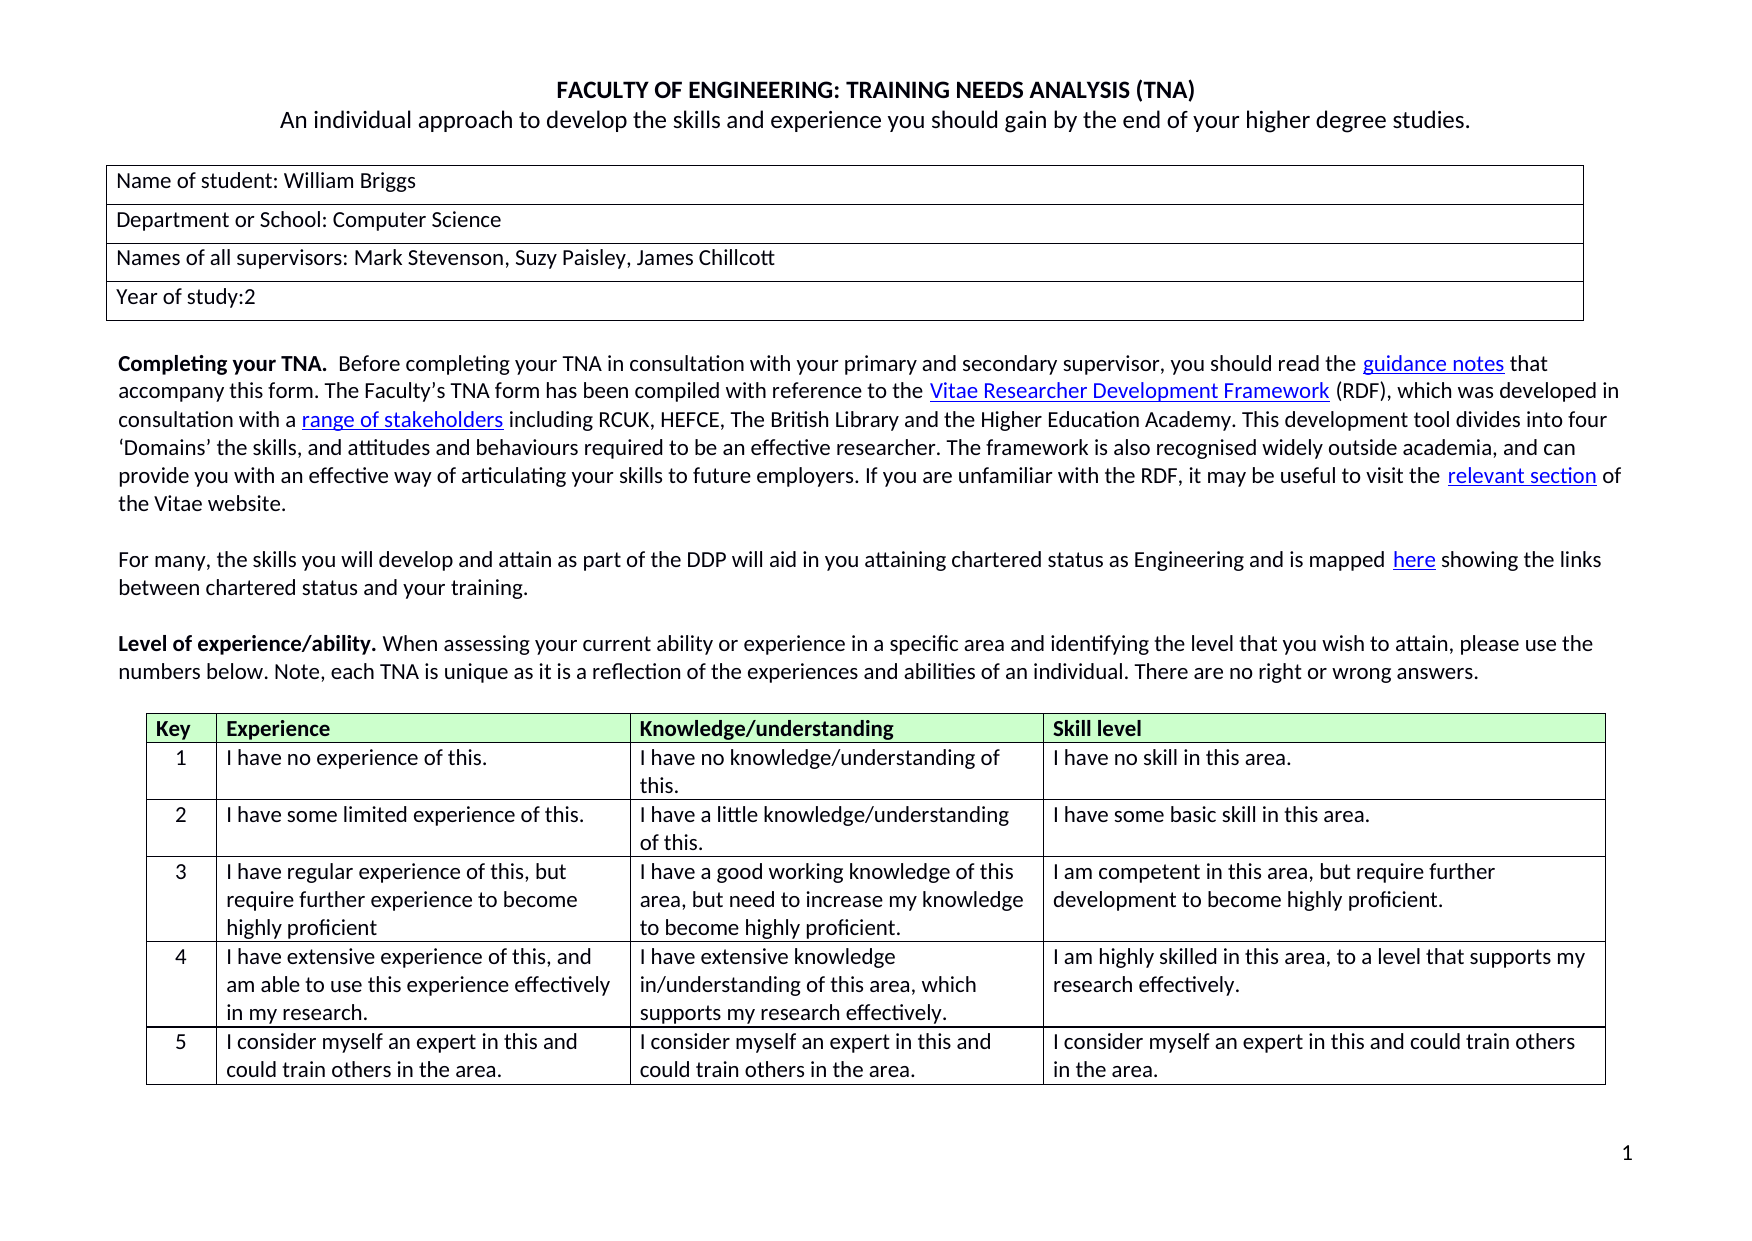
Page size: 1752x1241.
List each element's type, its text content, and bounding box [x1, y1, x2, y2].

table_cell 3 [147, 857, 216, 941]
table_cell I am highly skilled in this area, to a level that supports my research effectively. [1044, 942, 1605, 1026]
table_cell I consider myself an expert in this and could train others in the area. [217, 1028, 630, 1083]
table_header Experience [217, 714, 630, 742]
table_cell I am competent in this area, but require further development to become highly proficient. [1044, 857, 1605, 941]
text An individual approach to develop the skills and experience you should gain by the end of your higher degree studies. [118, 104, 1634, 135]
text Level of experience/ability. When assessing your current ability or experience in a specific area and identifying the level that you wish to attain, please use the numbers below. Note, each TNA is unique as it is a reflection of the experiences and abilities of an individual. There are no right or wrong answers. [118, 629, 1634, 685]
table_cell I have no knowledge/understanding of this. [631, 743, 1043, 799]
table_cell 2 [147, 800, 216, 856]
table_cell I have no experience of this. [217, 743, 630, 799]
table_cell Department or School: Computer Science [107, 205, 1583, 242]
table_cell 5 [147, 1028, 216, 1083]
table_cell I have some limited experience of this. [217, 800, 630, 856]
table_cell Year of study:2 [107, 282, 1583, 319]
table_cell I have no skill in this area. [1044, 743, 1605, 799]
table_cell Names of all supervisors: Mark Stevenson, Suzy Paisley, James Chillcott [107, 244, 1583, 281]
table_cell 4 [147, 942, 216, 1026]
table_cell I have regular experience of this, but require further experience to become highly proficient [217, 857, 630, 941]
text Completing your TNA. Before completing your TNA in consultation with your primary and secondary supervisor, you should read the guidance notes that accompany this form. The Faculty’s TNA form has been compiled with reference to the Vitae Researcher Development Framework (RDF), which was developed in consultation with a range of stakeholders including RCUK, HEFCE, The British Library and the Higher Education Academy. This development tool divides into four ‘Domains’ the skills, and attitudes and behaviours required to be an effective researcher. The framework is also recognised widely outside academia, and can provide you with an effective way of articulating your skills to future employers. If you are unfamiliar with the RDF, it may be useful to visit the relevant section of the Vitae website. [118, 349, 1634, 517]
table_header Key [147, 714, 216, 742]
table_header Skill level [1044, 714, 1605, 742]
table_cell I consider myself an expert in this and could train others in the area. [631, 1028, 1043, 1083]
text For many, the skills you will develop and attain as part of the DDP will aid in you attaining chartered status as Engineering and is mapped here showing the links between chartered status and your training. [118, 545, 1634, 601]
table_cell I have extensive knowledge in/understanding of this area, which supports my research effectively. [631, 942, 1043, 1026]
table_header Name of student: William Briggs [107, 166, 1583, 204]
table_cell I have extensive experience of this, and am able to use this experience effectively in my research. [217, 942, 630, 1026]
table_cell 1 [147, 743, 216, 799]
table_cell I have a good working knowledge of this area, but need to increase my knowledge to become highly proficient. [631, 857, 1043, 941]
table_cell I have a little knowledge/understanding of this. [631, 800, 1043, 856]
table_cell I consider myself an expert in this and could train others in the area. [1044, 1028, 1605, 1083]
table_cell I have some basic skill in this area. [1044, 800, 1605, 856]
table_header Knowledge/understanding [631, 714, 1043, 742]
text FACULTY OF ENGINEERING: TRAINING NEEDS ANALYSIS (TNA) [118, 74, 1634, 104]
